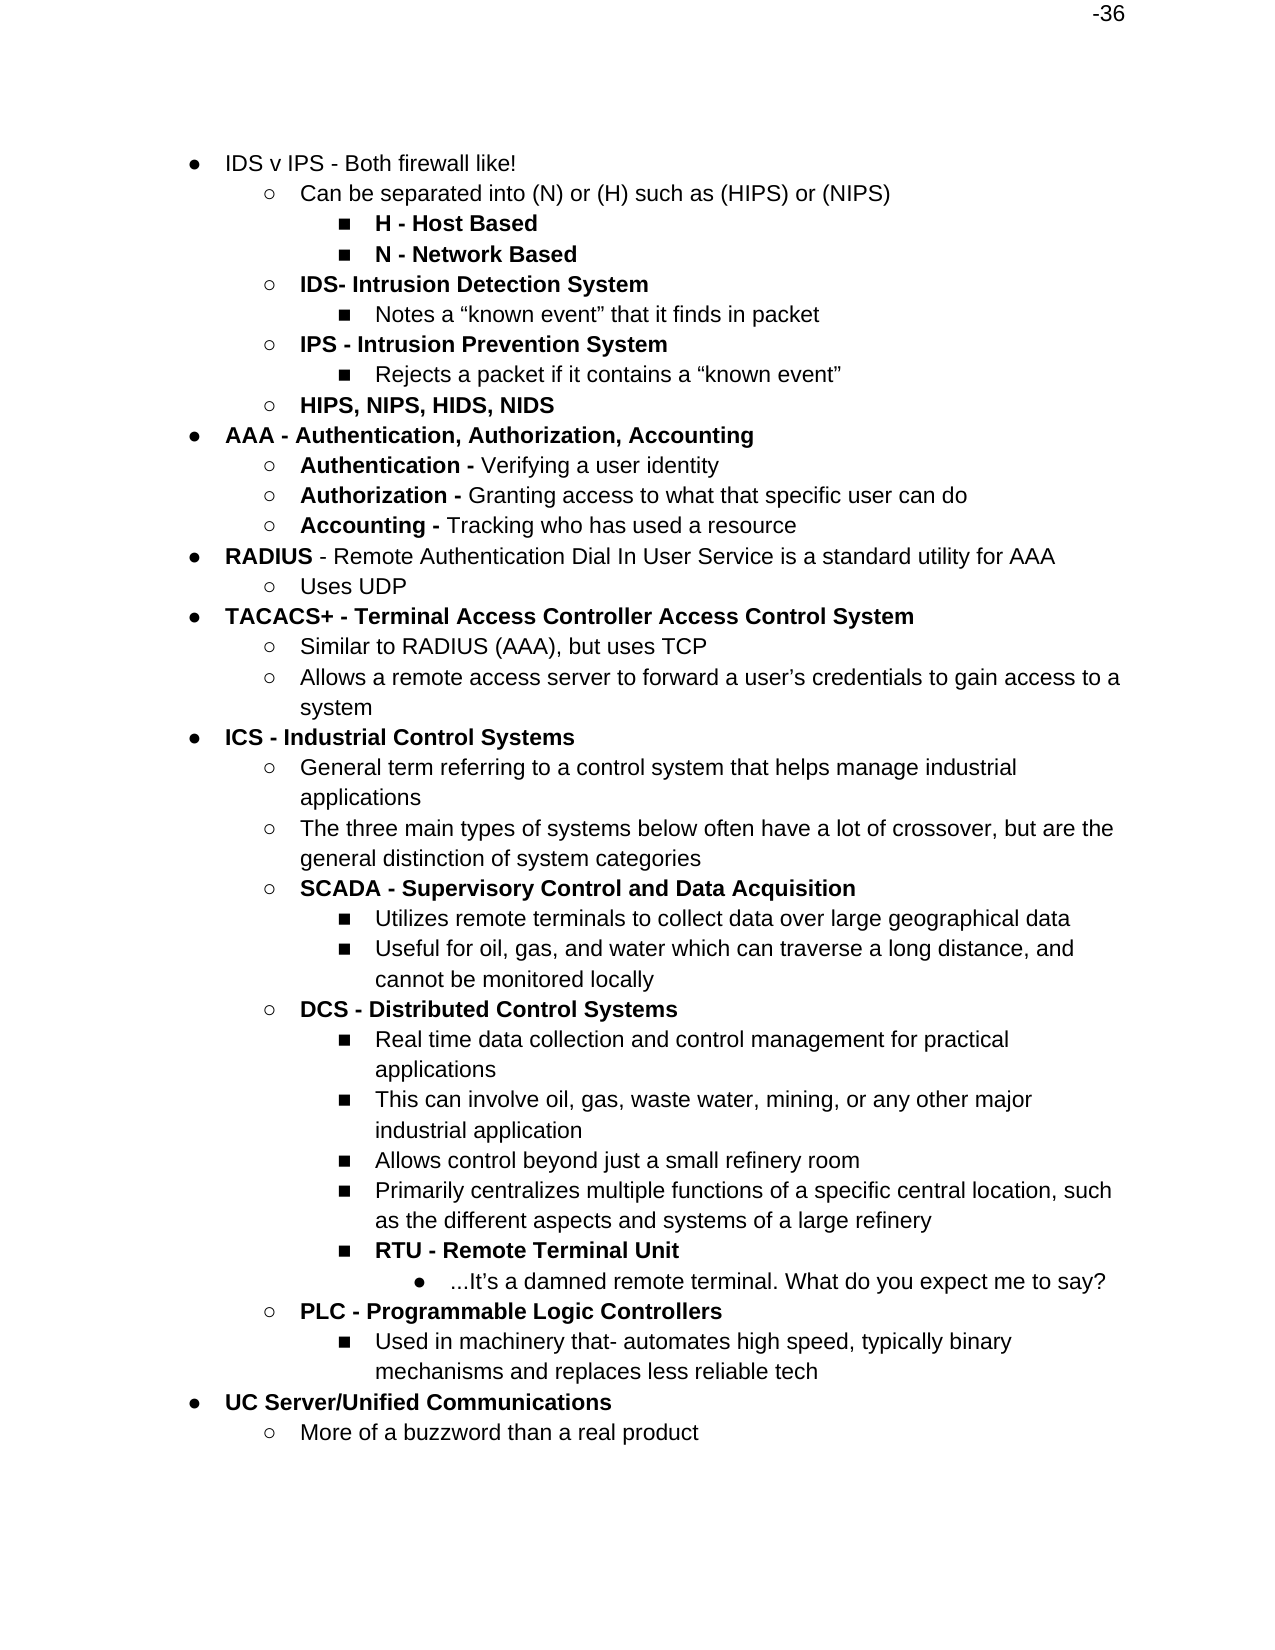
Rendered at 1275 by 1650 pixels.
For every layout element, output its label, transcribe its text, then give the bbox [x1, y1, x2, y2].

list Accounting - Tracking who has used a resource [262, 512, 1125, 539]
list SCADA - Supervisory Control and Data Acquisition [262, 875, 1125, 901]
list DCS - Distributed Control Systems [262, 996, 1125, 1022]
list Uses UDP [262, 573, 1125, 599]
list IPS - Intrusion Prevention System [262, 331, 1125, 358]
list Primarily centralizes multiple functions of a specific central location, such as the different aspects and systems of a large refinery [337, 1177, 1125, 1234]
list Similar to RADIUS (AAA), but uses TCP [262, 633, 1125, 660]
list Used in machinery that- automates high speed, typically binary mechanisms and replaces less reliable tech [337, 1328, 1125, 1385]
list Rejects a packet if it contains a “known event” [337, 361, 1125, 388]
list UC Server/Unified Communications [187, 1388, 1125, 1415]
list Authorization - Granting access to what that specific user can do [262, 482, 1125, 509]
list PLC - Programmable Logic Controllers [262, 1298, 1125, 1324]
list Real time data collection and control management for practical applications [337, 1026, 1125, 1083]
list HIPS, NIPS, HIDS, NIDS [262, 392, 1125, 418]
list RTU - Remote Terminal Unit [337, 1237, 1125, 1264]
list Useful for oil, gas, and water which can traverse a long distance, and cannot be monitored locally [337, 935, 1125, 992]
list TACACS+ - Terminal Access Controller Access Control System [187, 603, 1125, 629]
list ICS - Industrial Control Systems [187, 724, 1125, 750]
list ...It’s a damned remote terminal. What do you expect me to say? [412, 1268, 1125, 1294]
list Allows a remote access server to forward a user’s credentials to gain access to a system [262, 663, 1125, 720]
list IDS v IPS - Both firewall like! [187, 150, 1125, 176]
list Can be separated into (N) or (H) such as (HIPS) or (NIPS) [262, 180, 1125, 207]
list This can involve oil, gas, waste water, mining, or any other major industrial application [337, 1086, 1125, 1143]
list More of a buzzword than a real product [262, 1419, 1125, 1445]
list AAA - Authentication, Authorization, Accounting [187, 422, 1125, 448]
list General term referring to a control system that helps manage industrial applications [262, 754, 1125, 811]
list Authentication - Verifying a user identity [262, 452, 1125, 478]
list Notes a “known event” that it finds in packet [337, 301, 1125, 327]
list The three main types of systems below often have a lot of crossover, but are the general distinction of system categories [262, 814, 1125, 871]
list RADIUS - Remote Authentication Dial In User Service is a standard utility for AAA [187, 543, 1125, 569]
list N - Network Based [337, 241, 1125, 267]
list H - Host Based [337, 210, 1125, 237]
list Allows control beyond just a small refinery room [337, 1147, 1125, 1173]
list Utilizes remote terminals to collect data over large geographical data [337, 905, 1125, 932]
list IDS- Intrusion Detection System [262, 271, 1125, 297]
